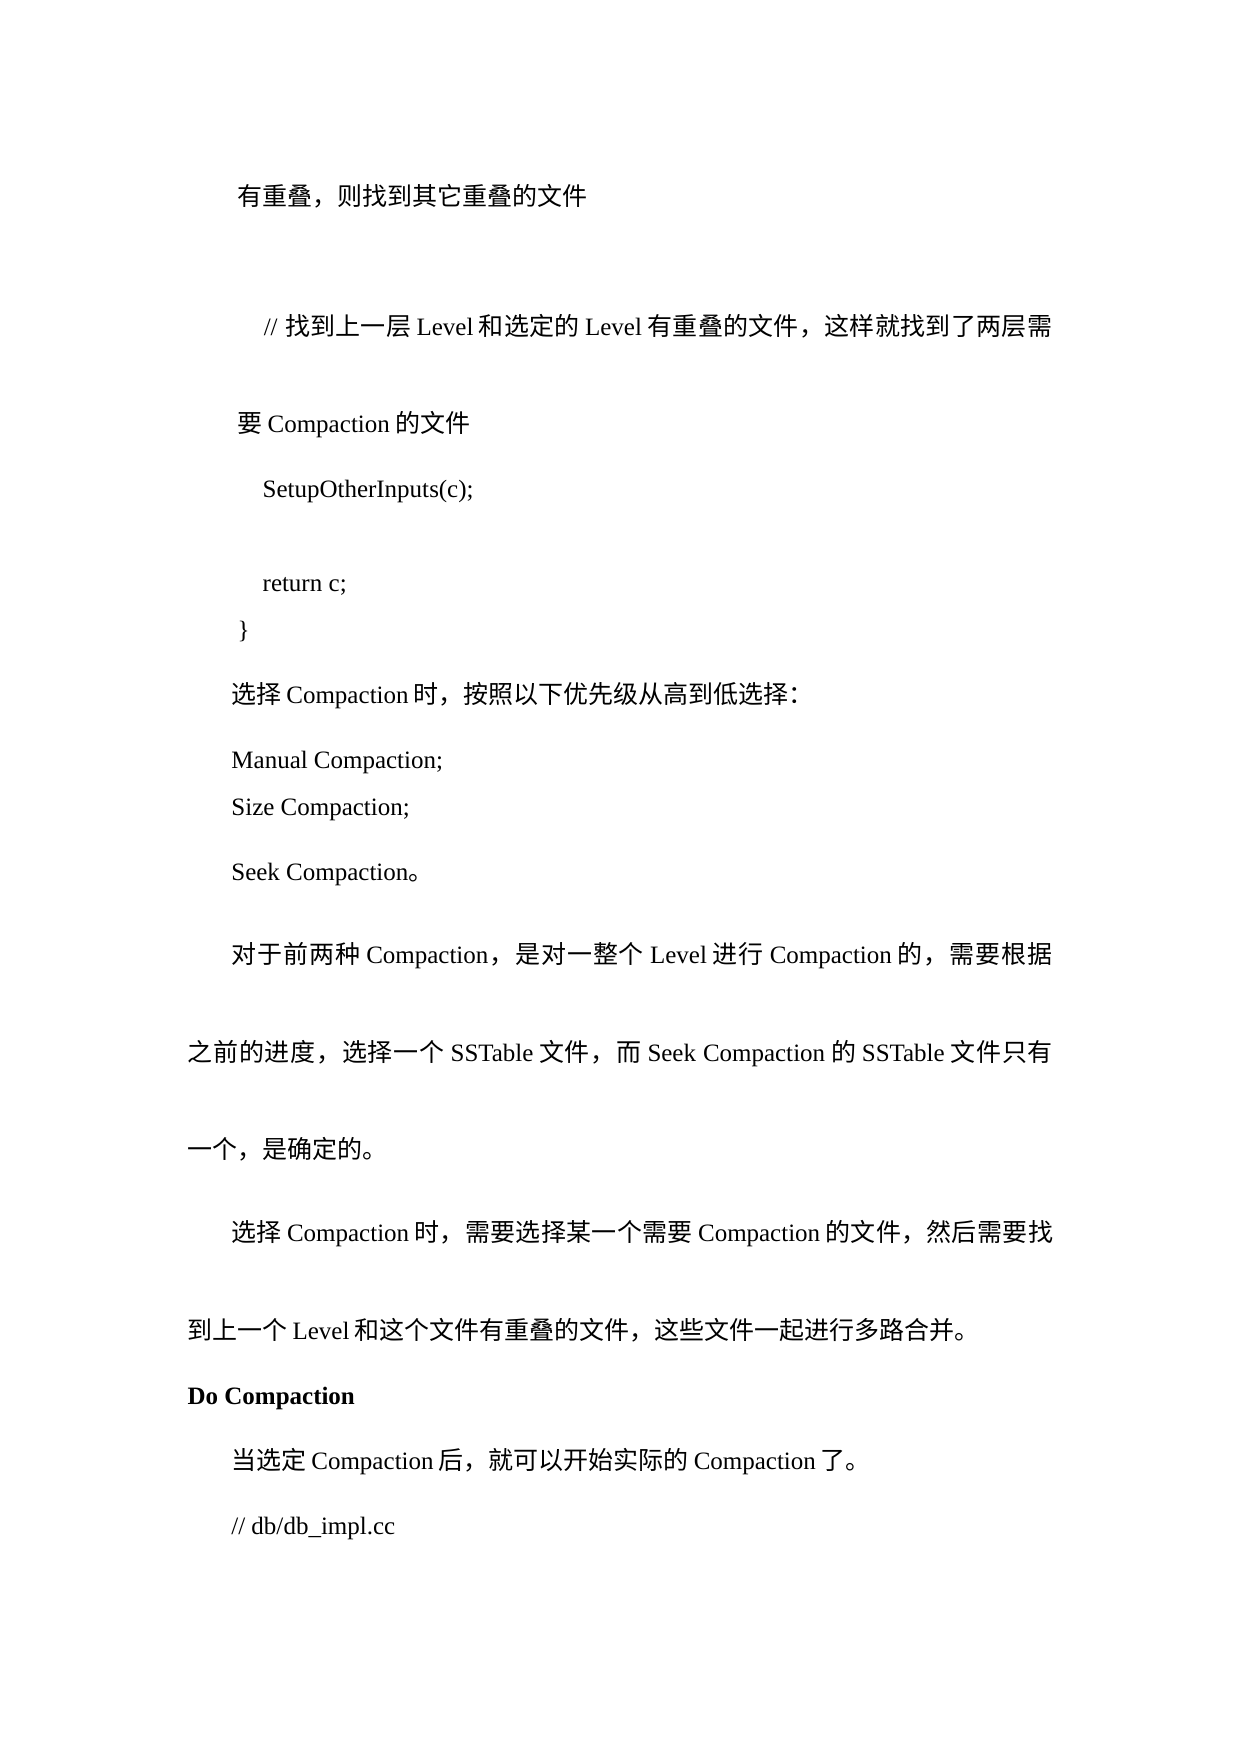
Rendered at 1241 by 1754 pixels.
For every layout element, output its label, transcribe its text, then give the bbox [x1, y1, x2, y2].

subtitle Do Compaction [187, 1379, 1053, 1411]
text 当选定Compaction后，就可以开始实际的Compaction了。 [187, 1426, 1053, 1491]
text return c; [237, 566, 1053, 599]
text // db/db_impl.cc [187, 1509, 1053, 1541]
text } [237, 613, 1053, 646]
text 选择Compaction时，按照以下优先级从高到低选择： [187, 660, 1053, 725]
text 选择Compaction时，需要选择某一个需要Compaction的文件，然后需要找到上一个Level和这个文件有重叠的文件，这些文件一起进行多路合并。 [187, 1198, 1053, 1361]
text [237, 162, 1053, 227]
text Size Compaction; [187, 790, 1053, 823]
text SetupOtherInputs(c); [237, 473, 1053, 505]
text 对于前两种Compaction，是对一整个Level进行Compaction的，需要根据之前的进度，选择一个SSTable文件，而Seek Compaction的SSTable文件只有一个，是确定的。 [187, 920, 1053, 1180]
text Seek Compaction。 [187, 837, 1053, 902]
text // 找到上一层Level和选定的Level有重叠的文件，这样就找到了两层需要Compaction的文件 [237, 292, 1053, 454]
text Manual Compaction; [187, 743, 1053, 776]
